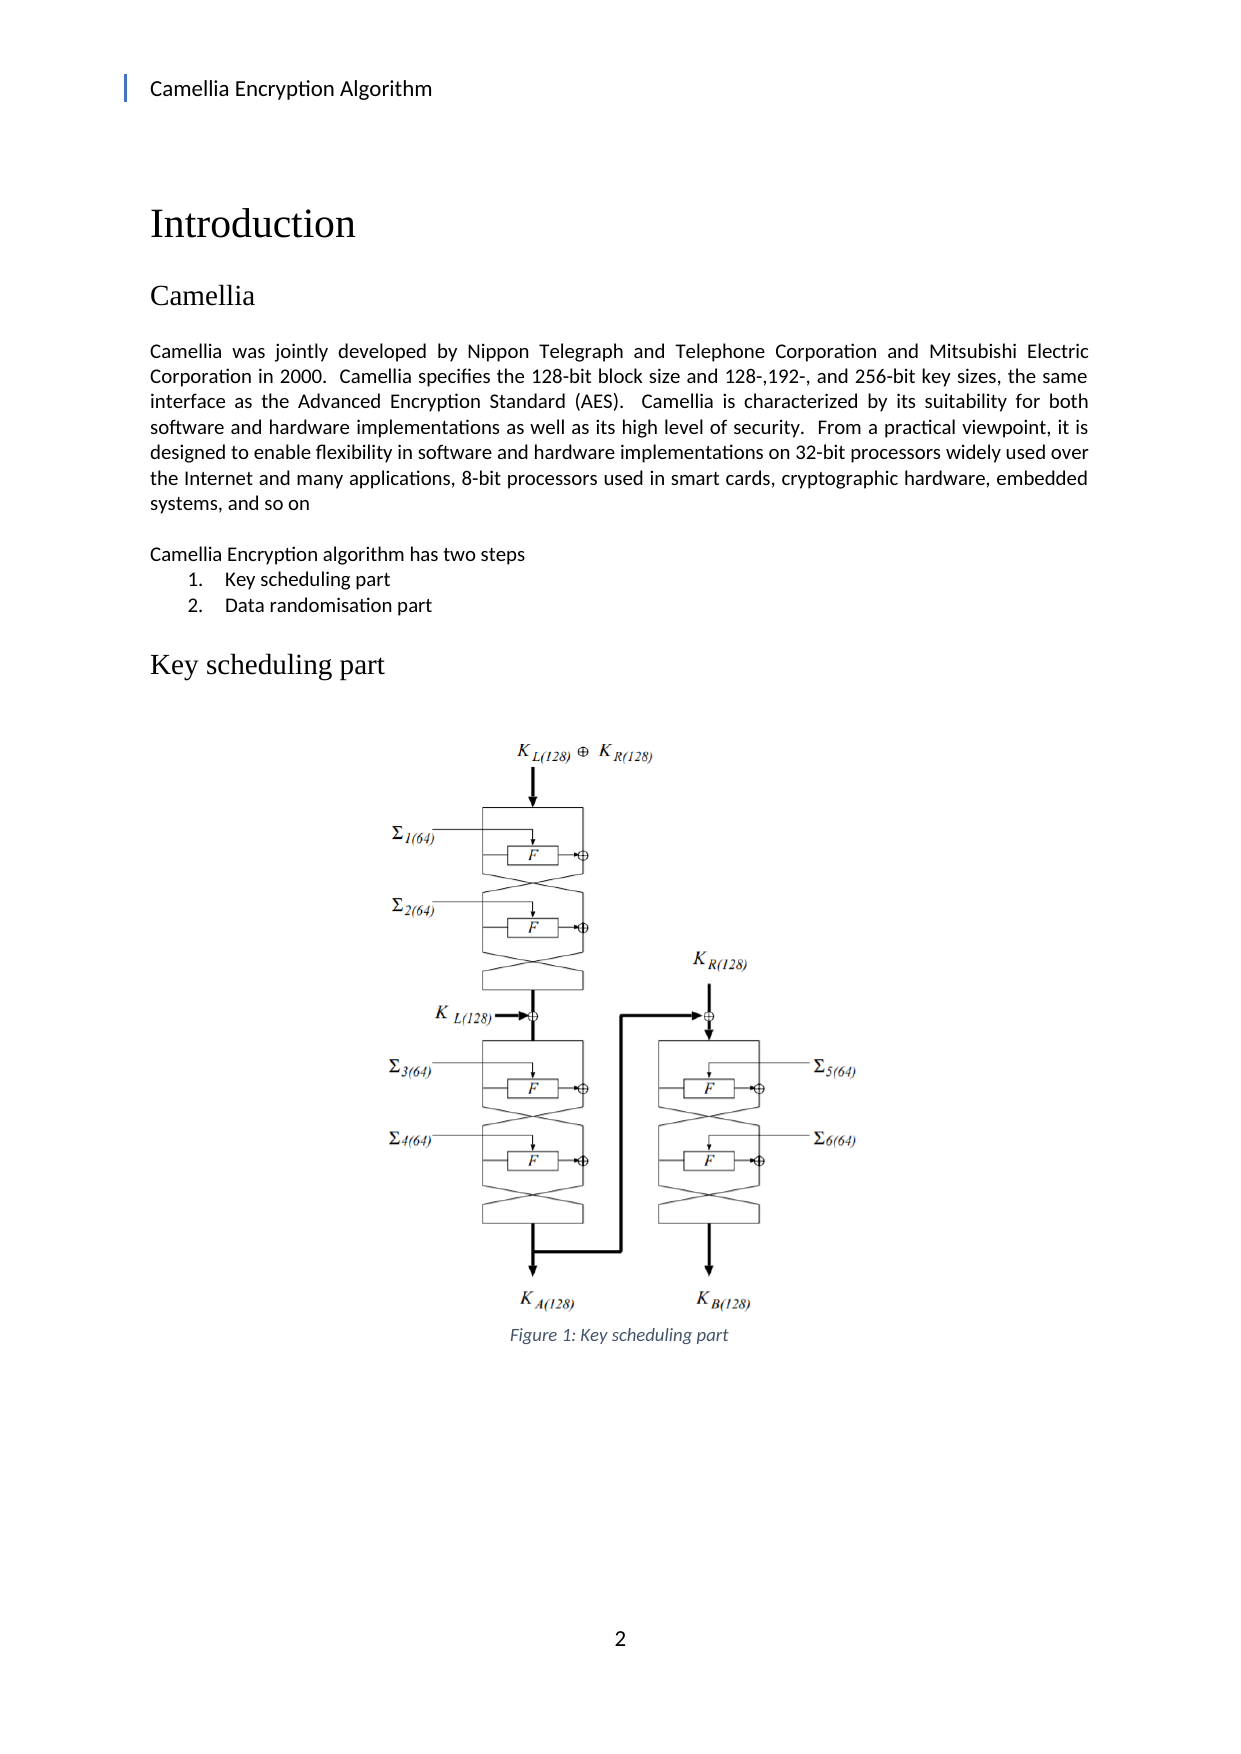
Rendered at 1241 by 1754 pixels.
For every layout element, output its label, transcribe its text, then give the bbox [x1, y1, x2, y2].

picture [352, 734, 888, 1323]
text Figure 1: Key scheduling part [150, 1323, 1090, 1346]
text Camellia was jointly developed by Nippon Telegraph and Telephone Corporation and Mitsubishi Electric Corporation in 2000. Camellia specifies the 128-bit block size and 128-,192-, and 256-bit key sizes, the same interface as the Advanced Encryption Standard (AES). Camellia is characterized by its suitability for both software and hardware implementations as well as its high level of security. From a practical viewpoint, it is designed to enable flexibility in software and hardware implementations on 32-bit processors widely used over the Internet and many applications, 8-bit processors used in smart cards, cryptographic hardware, embedded systems, and so on [150, 338, 1090, 516]
subtitle Camellia [150, 278, 1090, 312]
list Data randomisation part [187, 592, 1090, 617]
subtitle Introduction [150, 199, 1090, 247]
subtitle Key scheduling part [150, 647, 1090, 681]
text Camellia Encryption algorithm has two steps [150, 541, 1090, 567]
list Key scheduling part [187, 567, 1090, 592]
